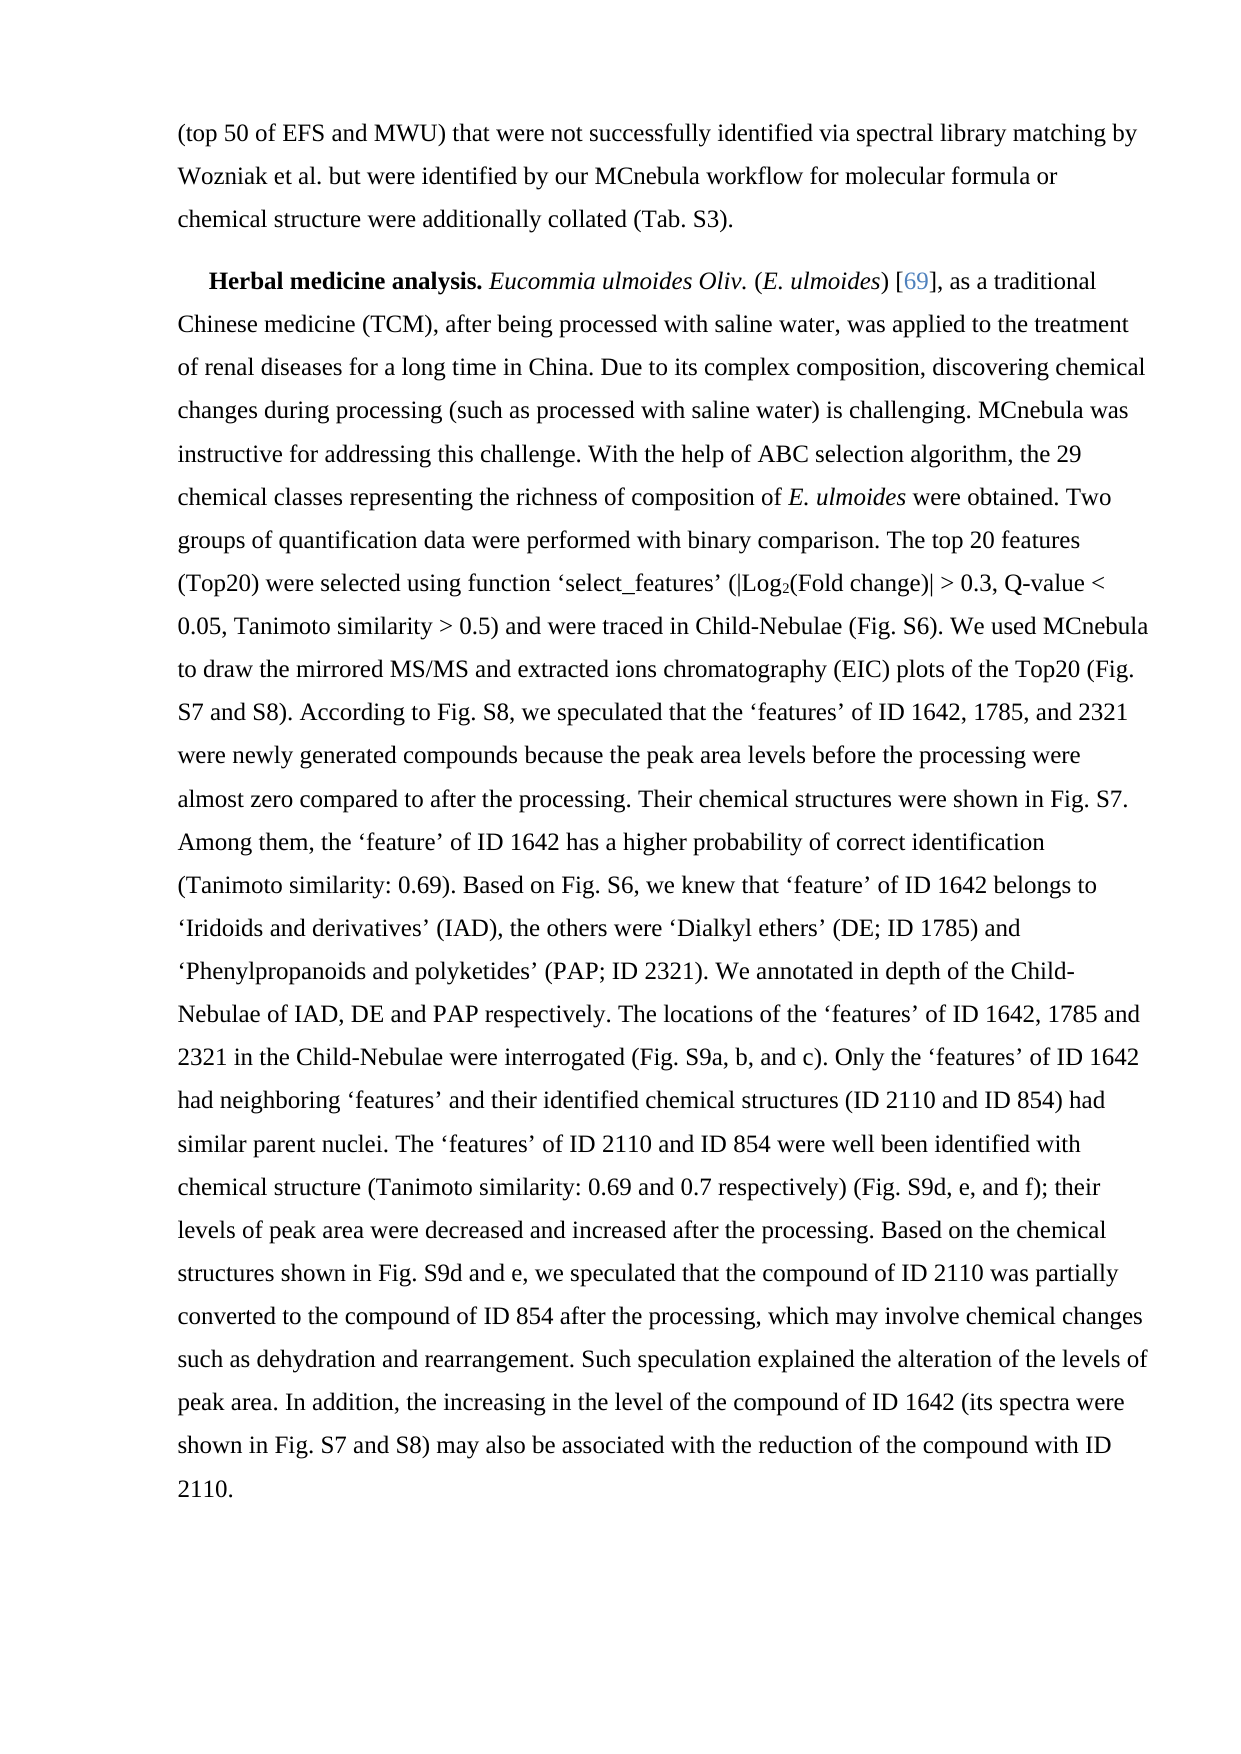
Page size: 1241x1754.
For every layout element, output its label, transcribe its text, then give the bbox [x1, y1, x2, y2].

text Herbal medicine analysis. Eucommia ulmoides Oliv. (E. ulmoides) [69], as a traditional Chinese medicine (TCM), after being processed with saline water, was applied to the treatment of renal diseases for a long time in China. Due to its complex composition, discovering chemical changes during processing (such as processed with saline water) is challenging. MCnebula was instructive for addressing this challenge. With the help of ABC selection algorithm, the 29 chemical classes representing the richness of composition of E. ulmoides were obtained. Two groups of quantification data were performed with binary comparison. The top 20 features (Top20) were selected using function ‘select_features’ (|Log2(Fold change)| > 0.3, Q-value < 0.05, Tanimoto similarity > 0.5) and were traced in Child-Nebulae (Fig. S6). We used MCnebula to draw the mirrored MS/MS and extracted ions chromatography (EIC) plots of the Top20 (Fig. S7 and S8). According to Fig. S8, we speculated that the ‘features’ of ID 1642, 1785, and 2321 were newly generated compounds because the peak area levels before the processing were almost zero compared to after the processing. Their chemical structures were shown in Fig. S7. Among them, the ‘feature’ of ID 1642 has a higher probability of correct identification (Tanimoto similarity: 0.69). Based on Fig. S6, we knew that ‘feature’ of ID 1642 belongs to ‘Iridoids and derivatives’ (IAD), the others were ‘Dialkyl ethers’ (DE; ID 1785) and ‘Phenylpropanoids and polyketides’ (PAP; ID 2321). We annotated in depth of the Child-Nebulae of IAD, DE and PAP respectively. The locations of the ‘features’ of ID 1642, 1785 and 2321 in the Child-Nebulae were interrogated (Fig. S9a, b, and c). Only the ‘features’ of ID 1642 had neighboring ‘features’ and their identified chemical structures (ID 2110 and ID 854) had similar parent nuclei. The ‘features’ of ID 2110 and ID 854 were well been identified with chemical structure (Tanimoto similarity: 0.69 and 0.7 respectively) (Fig. S9d, e, and f); their levels of peak area were decreased and increased after the processing. Based on the chemical structures shown in Fig. S9d and e, we speculated that the compound of ID 2110 was partially converted to the compound of ID 854 after the processing, which may involve chemical changes such as dehydration and rearrangement. Such speculation explained the alteration of the levels of peak area. In addition, the increasing in the level of the compound of ID 1642 (its spectra were shown in Fig. S7 and S8) may also be associated with the reduction of the compound with ID 2110. [177, 266, 1152, 1502]
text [177, 118, 1152, 233]
